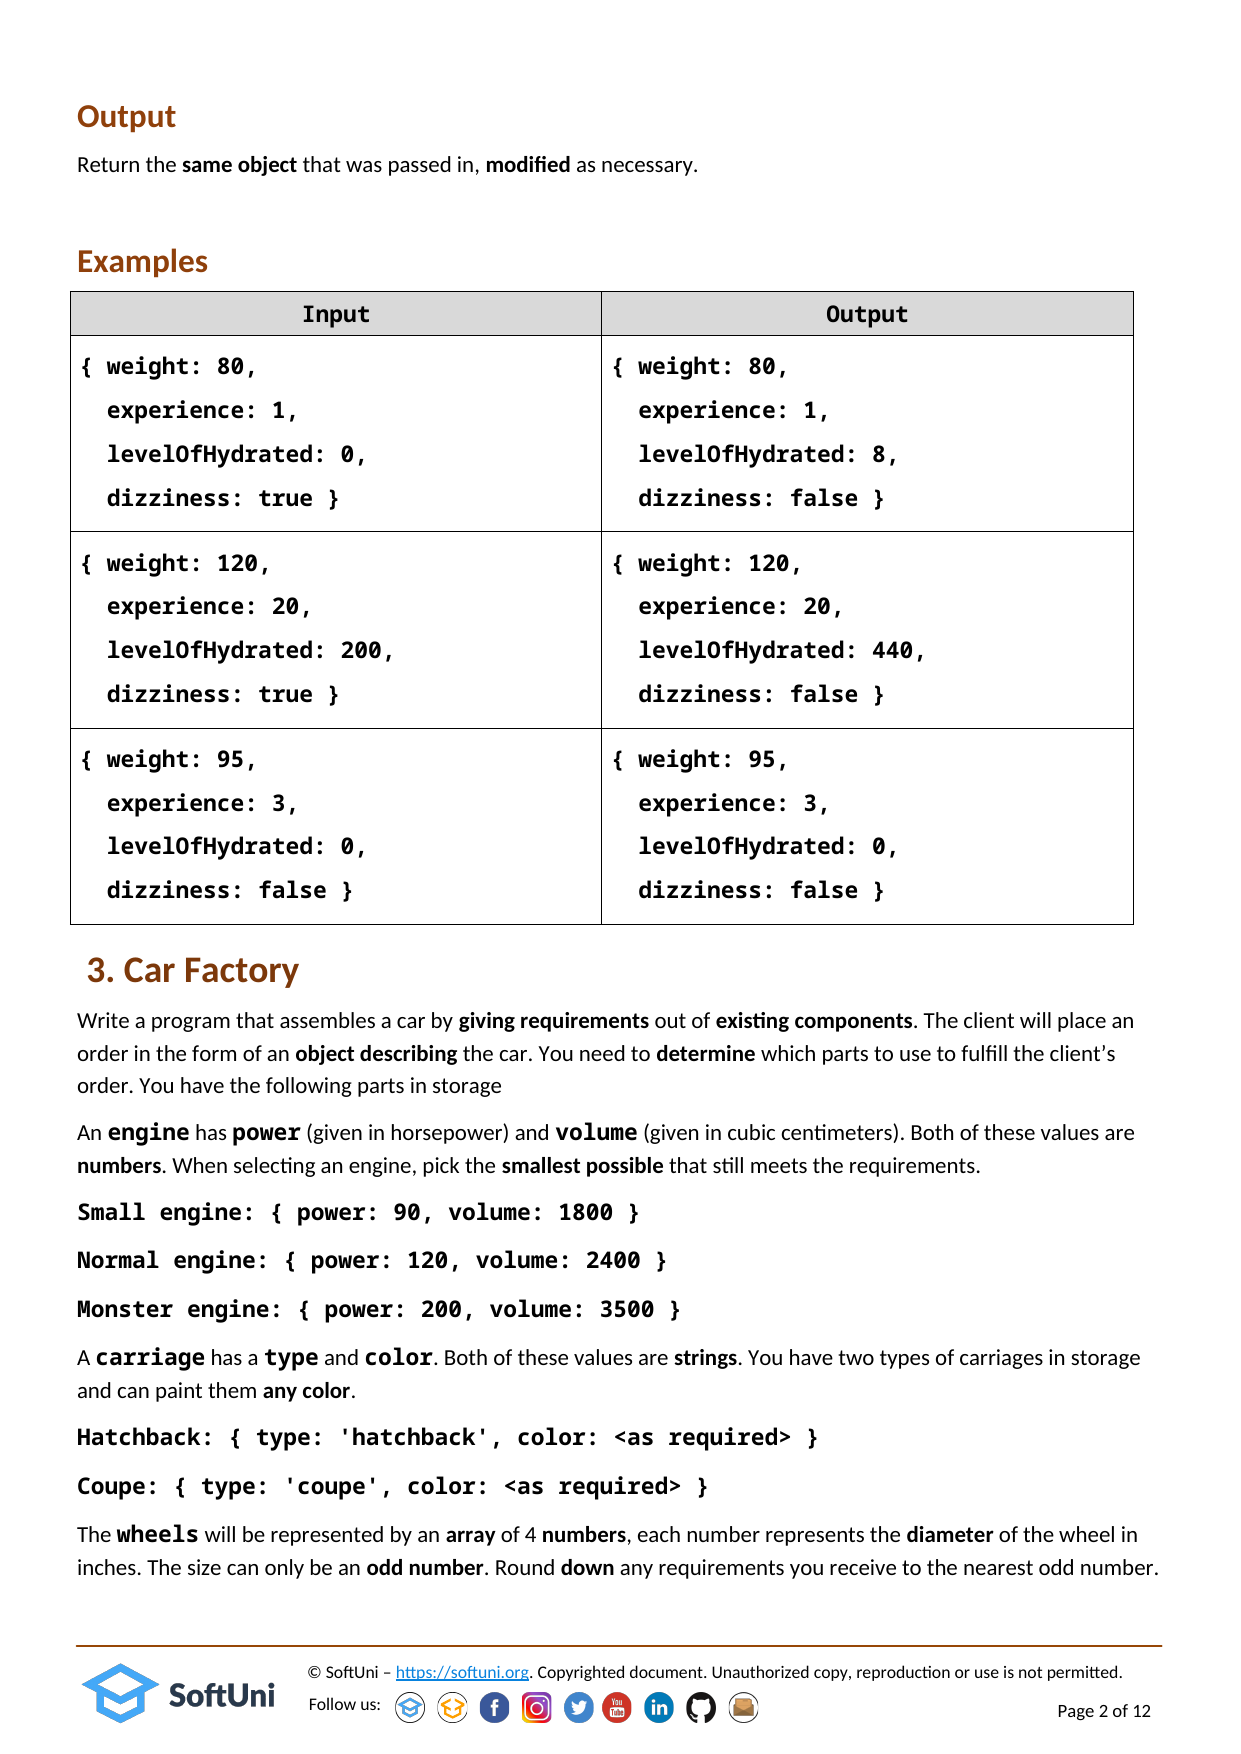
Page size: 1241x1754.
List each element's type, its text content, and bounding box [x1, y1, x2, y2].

picture [665, 1692, 674, 1701]
picture [644, 1692, 653, 1701]
picture [665, 1714, 674, 1723]
subtitle Output [77, 95, 1163, 136]
text Return the same object that was passed in, modified as necessary. [77, 151, 1163, 178]
table_cell { weight: 95, experience: 3, levelOfHydrated: 0, dizziness: false } [71, 729, 601, 924]
picture [479, 1692, 510, 1723]
text The wheels will be represented by an array of 4 numbers, each number represents the diameter of the wheel in inches. The size can only be an odd number. Round down any requirements you receive to the nearest odd number. [77, 1518, 1163, 1582]
picture [686, 1692, 716, 1723]
text Monster engine: { power: 200, volume: 3500 } [77, 1293, 1163, 1324]
table_header Output [602, 292, 1133, 335]
picture [564, 1692, 594, 1723]
picture [75, 1658, 281, 1729]
picture [395, 1692, 425, 1723]
text Small engine: { power: 90, volume: 1800 } [77, 1196, 1163, 1227]
picture [602, 1692, 632, 1723]
table_header Input [71, 292, 601, 335]
subtitle Examples [77, 240, 1163, 281]
text Normal engine: { power: 120, volume: 2400 } [77, 1244, 1163, 1276]
picture [644, 1714, 653, 1723]
text An engine has power (given in horsepower) and volume (given in cubic centimeters). Both of these values are numbers. When selecting an engine, pick the smallest possible that still meets the requirements. [77, 1116, 1163, 1179]
picture [522, 1692, 552, 1723]
picture [728, 1692, 759, 1723]
table_cell { weight: 120, experience: 20, levelOfHydrated: 440, dizziness: false } [602, 532, 1133, 727]
text Write a program that assembles a car by giving requirements out of existing components. The client will place an order in the form of an object describing the car. You need to determine which parts to use to fulfill the client’s order. You have the following parts in storage [77, 1007, 1163, 1099]
picture [437, 1692, 468, 1723]
picture [658, 1705, 667, 1714]
text A carriage has a type and color. Both of these values are strings. You have two types of carriages in storage and can paint them any color. [77, 1341, 1163, 1404]
table_cell { weight: 80, experience: 1, levelOfHydrated: 8, dizziness: false } [602, 336, 1133, 531]
table_cell { weight: 80, experience: 1, levelOfHydrated: 0, dizziness: true } [71, 336, 601, 531]
text Hatchback: { type: 'hatchback', color: <as required> } [77, 1421, 1163, 1452]
table_cell { weight: 120, experience: 20, levelOfHydrated: 200, dizziness: true } [71, 532, 601, 727]
subtitle Car Factory [86, 946, 1163, 991]
text Coupe: { type: 'coupe', color: <as required> } [77, 1470, 1163, 1501]
table_cell { weight: 95, experience: 3, levelOfHydrated: 0, dizziness: false } [602, 729, 1133, 924]
